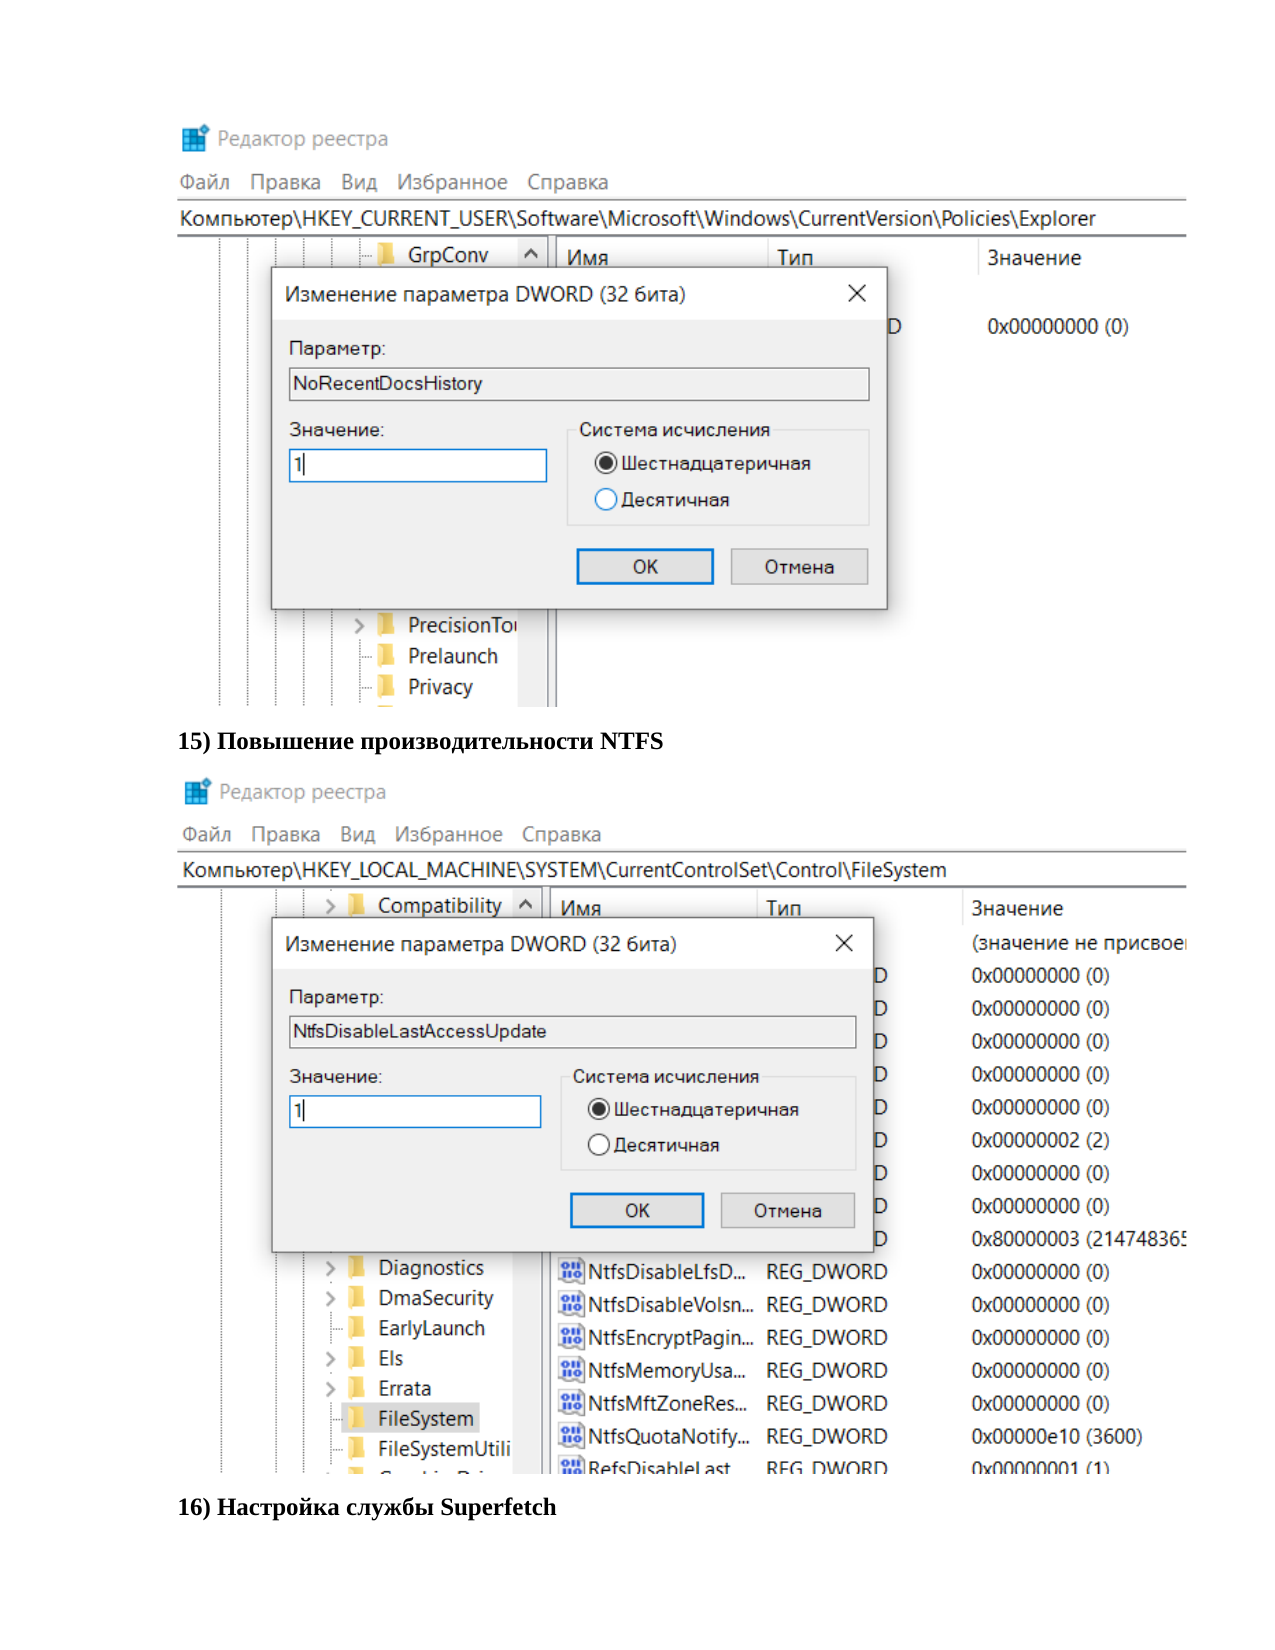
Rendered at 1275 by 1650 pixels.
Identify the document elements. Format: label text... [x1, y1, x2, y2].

picture [177, 118, 1187, 707]
picture [177, 773, 1187, 1474]
text 16) Настройка службы Superfetch [177, 1492, 1186, 1521]
text 15) Повышение производительности NTFS [177, 726, 1186, 754]
